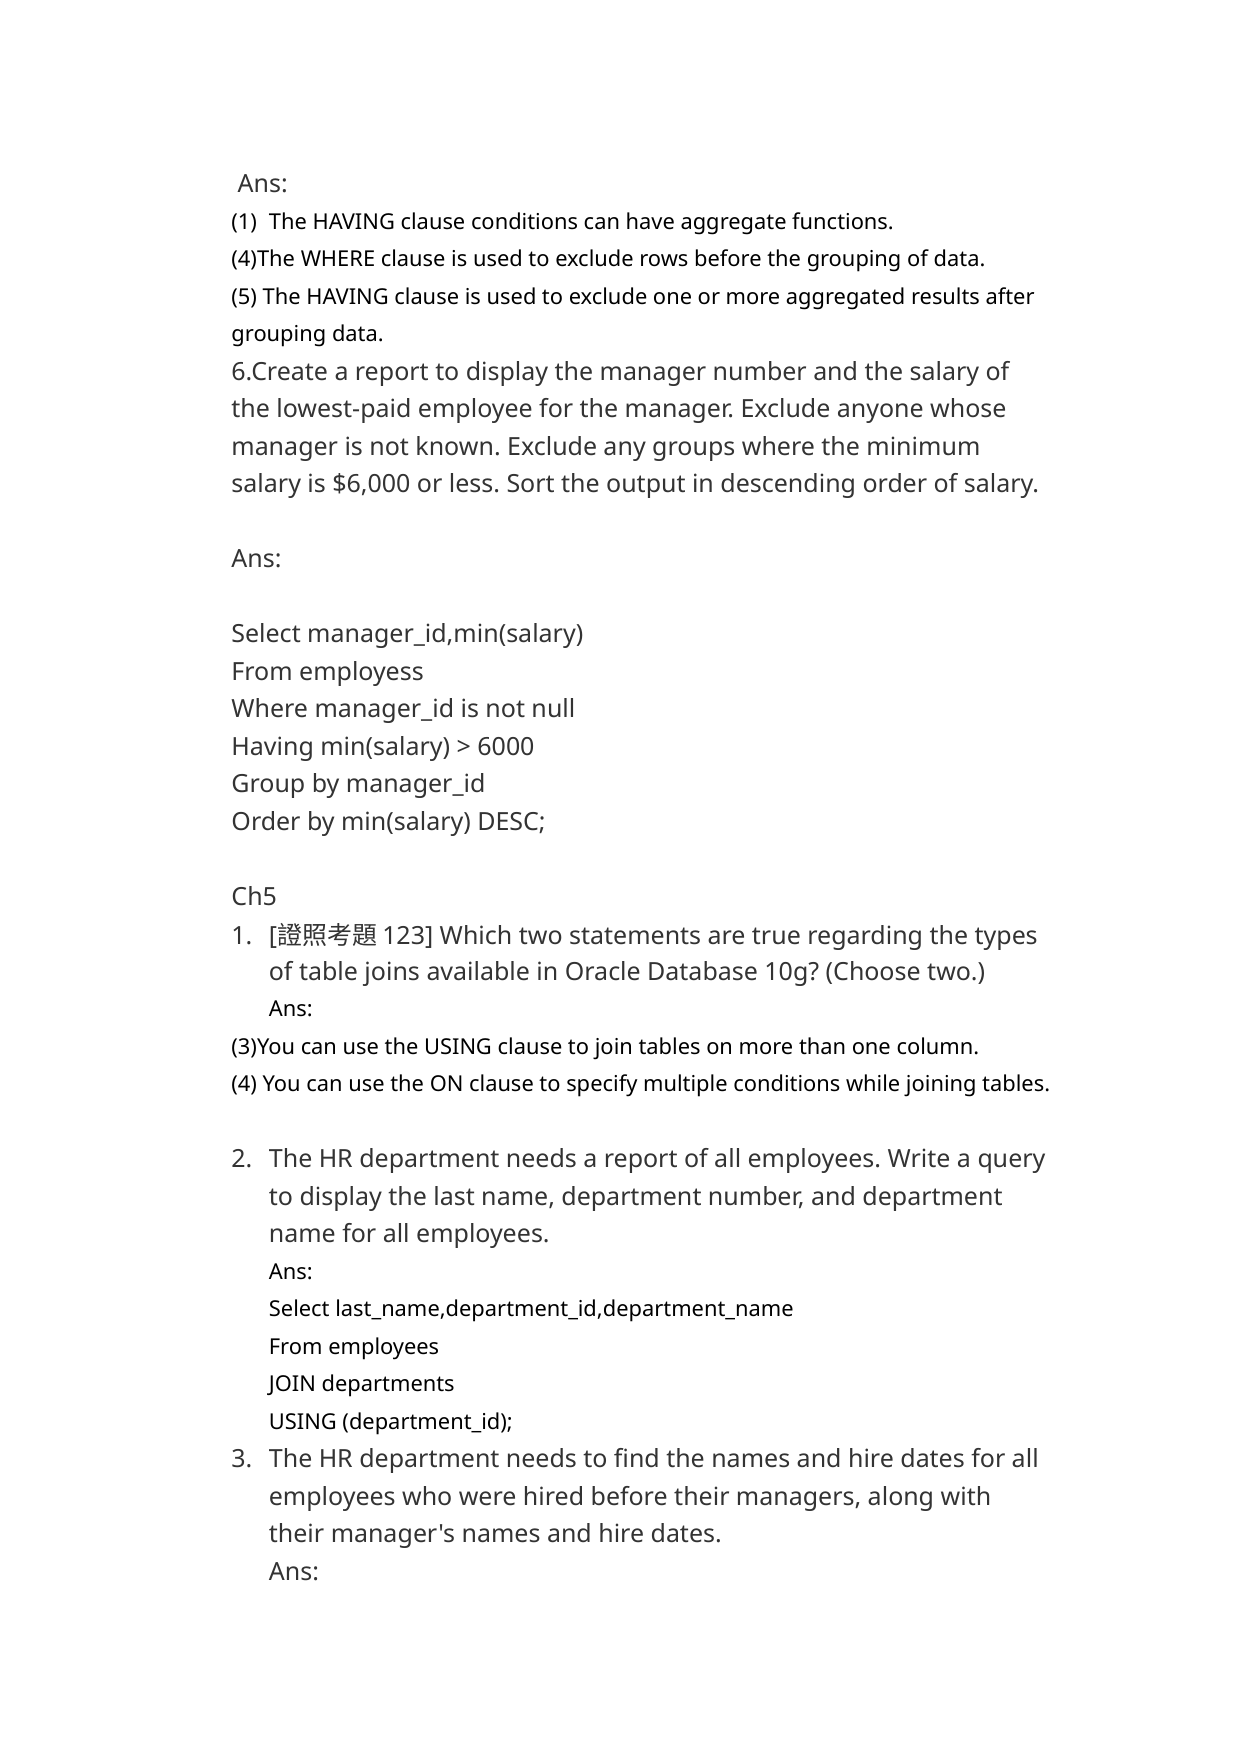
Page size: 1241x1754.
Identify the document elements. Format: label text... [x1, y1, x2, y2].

text (4) You can use the ON clause to specify multiple conditions while joining tables. [231, 1064, 1053, 1102]
list From employees [269, 1327, 1053, 1364]
list The HR department needs a report of all employees. Write a query to display the last name, department number, and department name for all employees. [231, 1139, 1053, 1252]
text (5) The HAVING clause is used to exclude one or more aggregated results after grouping data. [231, 277, 1053, 352]
text Ans: [231, 539, 1053, 577]
text 6.Create a report to display the manager number and the salary of the lowest-paid employee for the manager. Exclude anyone whose manager is not known. Exclude any groups where the minimum salary is $6,000 or less. Sort the output in descending order of salary. [231, 352, 1053, 502]
text (4)The WHERE clause is used to exclude rows before the grouping of data. [231, 239, 1053, 277]
text Ch5 [231, 877, 1053, 914]
list The HR department needs to find the names and hire dates for all employees who were hired before their managers, along with their manager's names and hire dates. [231, 1439, 1053, 1552]
list [證照考題123] Which two statements are true regarding the types of table joins available in Oracle Database 10g? (Choose two.) [231, 914, 1053, 989]
text From employess [231, 652, 1053, 689]
list JOIN departments [269, 1364, 1053, 1402]
list Ans: [269, 989, 1053, 1027]
list Ans: [269, 1552, 1053, 1589]
list Ans: [269, 1252, 1053, 1289]
list The HAVING clause conditions can have aggregate functions. [231, 202, 1053, 239]
list Select last_name,department_id,department_name [269, 1289, 1053, 1327]
text Order by min(salary) DESC; [231, 802, 1053, 839]
text Group by manager_id [231, 764, 1053, 802]
text Ans: [187, 164, 1053, 202]
text Select manager_id,min(salary) [231, 614, 1053, 652]
list USING (department_id); [269, 1402, 1053, 1439]
text (3)You can use the USING clause to join tables on more than one column. [231, 1027, 1053, 1064]
text Having min(salary) > 6000 [231, 727, 1053, 764]
text Where manager_id is not null [231, 689, 1053, 727]
